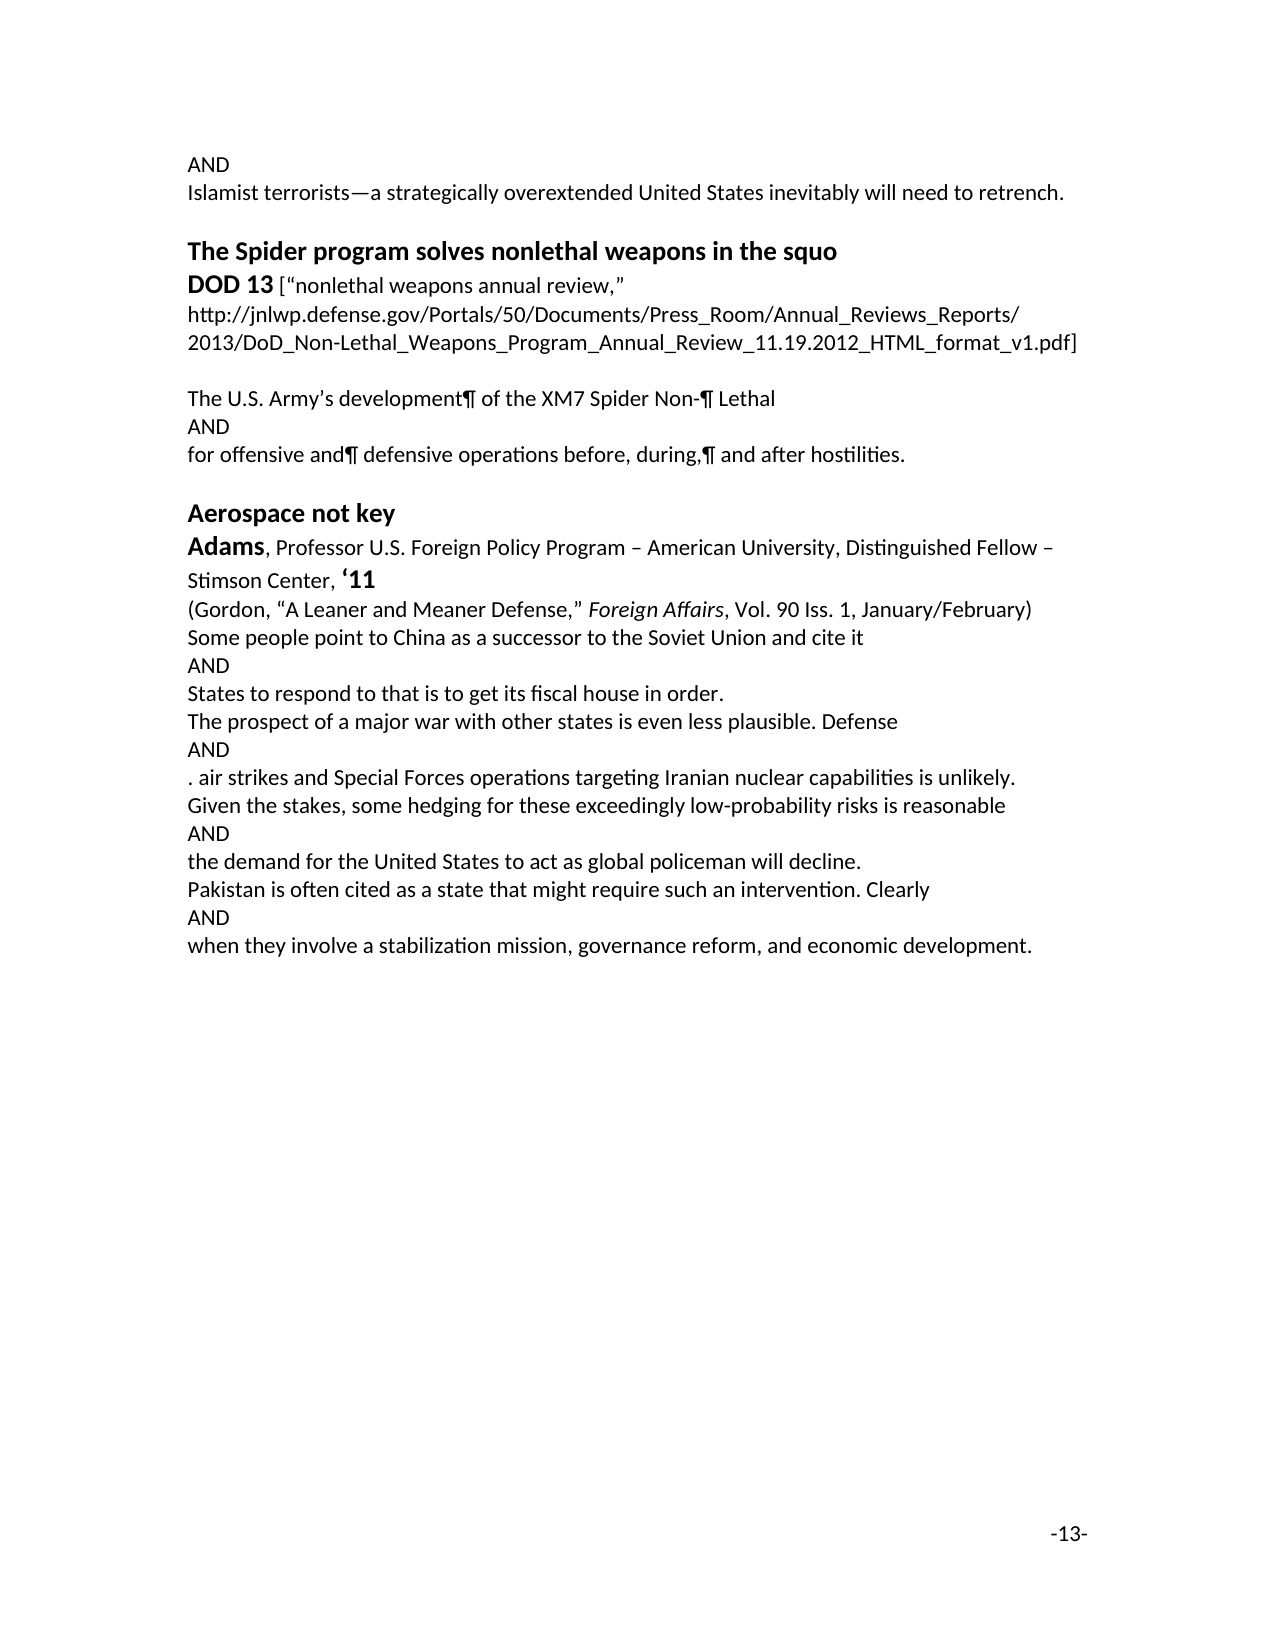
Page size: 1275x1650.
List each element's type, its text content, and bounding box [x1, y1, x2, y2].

text The U.S. Army’s development¶ of the XM7 Spider Non-¶ Lethal [187, 384, 1087, 412]
text AND [187, 903, 1087, 932]
text The Spider program solves nonlethal weapons in the squo [187, 234, 1087, 267]
text AND [187, 735, 1087, 763]
text AND [187, 412, 1087, 440]
text AND [187, 651, 1087, 679]
text DOD 13 [“nonlethal weapons annual review,” http://jnlwp.defense.gov/Portals/50/Documents/Press_Room/Annual_Reviews_Reports/2013/DoD_Non-Lethal_Weapons_Program_Annual_Review_11.19.2012_HTML_format_v1.pdf] [187, 267, 1087, 356]
text (Gordon, “A Leaner and Meaner Defense,” Foreign Affairs, Vol. 90 Iss. 1, January/February) [187, 595, 1087, 623]
text Given the stakes, some hedging for these exceedingly low-probability risks is reasonable [187, 791, 1087, 819]
text when they involve a stabilization mission, governance reform, and economic development. [187, 932, 1087, 959]
text Islamist terrorists—a strategically overextended United States inevitably will need to retrench. [187, 178, 1087, 206]
text Aerospace not key [187, 496, 1087, 529]
text AND [187, 819, 1087, 847]
text for offensive and¶ defensive operations before, during,¶ and after hostilities. [187, 440, 1087, 468]
text The prospect of a major war with other states is even less plausible. Defense [187, 707, 1087, 735]
text Some people point to China as a successor to the Soviet Union and cite it [187, 623, 1087, 651]
text the demand for the United States to act as global policeman will decline. [187, 847, 1087, 876]
text Pakistan is often cited as a state that might require such an intervention. Clearly [187, 876, 1087, 903]
text . air strikes and Special Forces operations targeting Iranian nuclear capabilities is unlikely. [187, 763, 1087, 791]
text States to respond to that is to get its fiscal house in order. [187, 679, 1087, 707]
text AND [187, 150, 1087, 178]
text Adams, Professor U.S. Foreign Policy Program – American University, Distinguished Fellow – Stimson Center, ‘11 [187, 529, 1087, 595]
